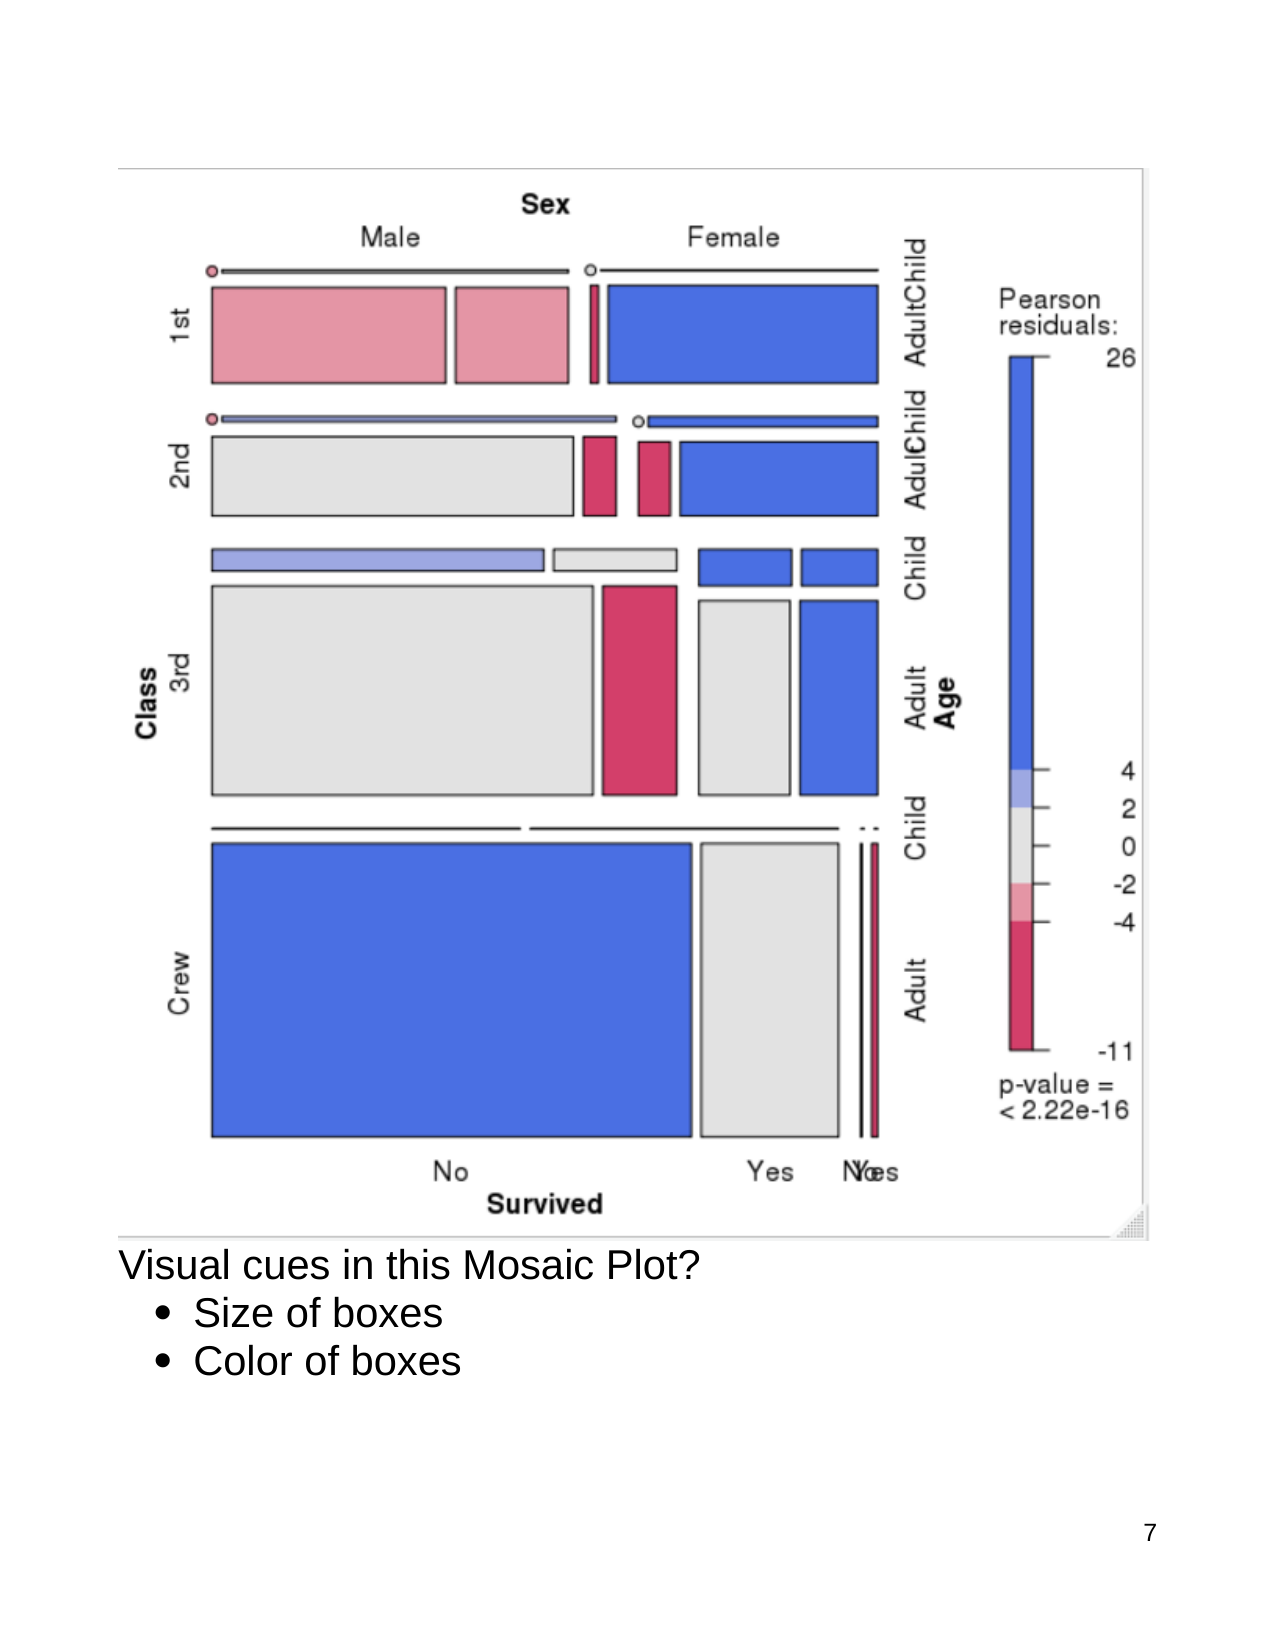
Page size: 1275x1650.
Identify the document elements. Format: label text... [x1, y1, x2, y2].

picture [118, 168, 1150, 1241]
list Size of boxes [156, 1288, 1157, 1336]
list Color of boxes [156, 1336, 1157, 1384]
text Visual cues in this Mosaic Plot? [118, 1240, 1157, 1288]
